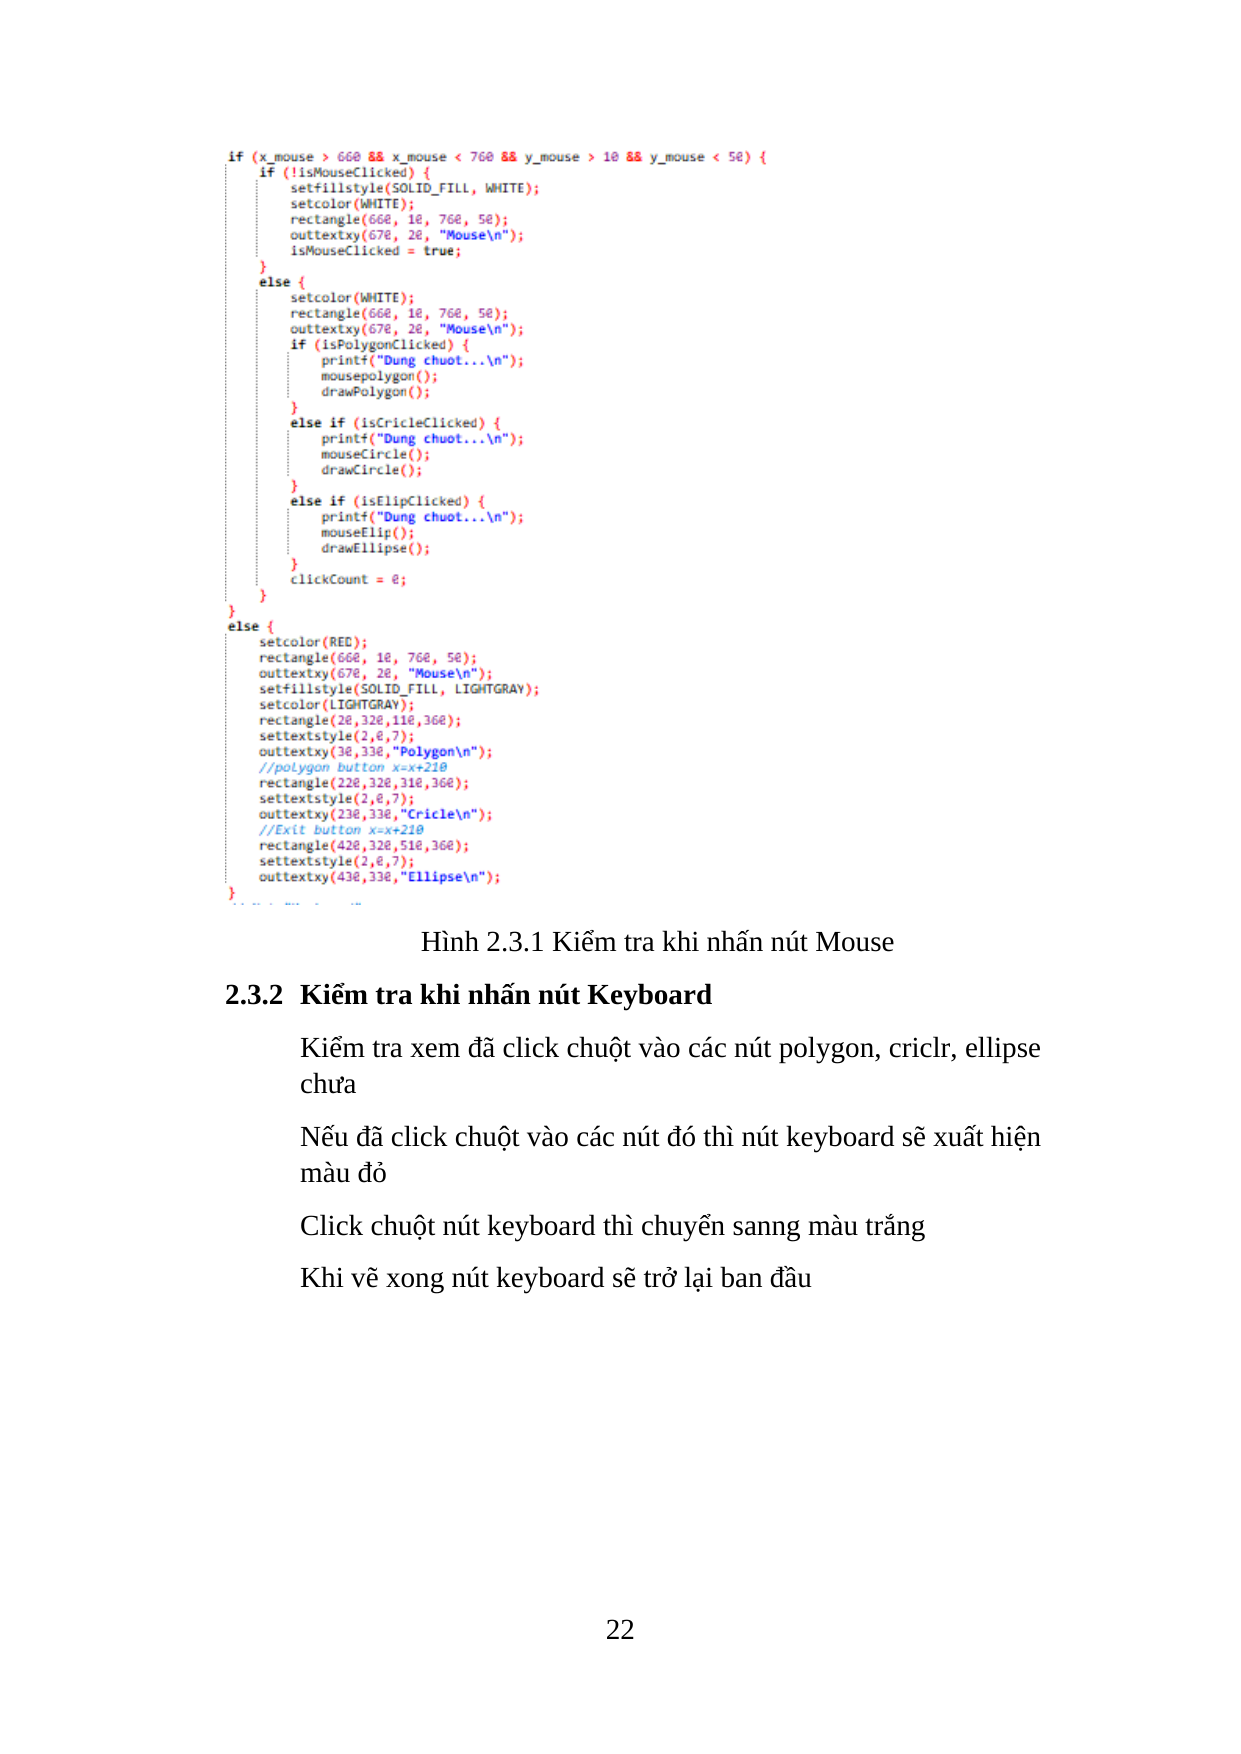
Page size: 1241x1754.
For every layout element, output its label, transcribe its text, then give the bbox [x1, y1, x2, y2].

text Khi vẽ xong nút keyboard sẽ trở lại ban đầu [300, 1260, 1090, 1294]
text Nếu đã click chuột vào các nút đó thì nút keyboard sẽ xuất hiện màu đỏ [300, 1119, 1090, 1188]
text Kiểm tra xem đã click chuột vào các nút polygon, criclr, ellipse chưa [300, 1030, 1090, 1099]
picture [225, 150, 777, 905]
text Hình 2.3.1 Kiểm tra khi nhấn nút Mouse [225, 924, 1090, 958]
text Kiểm tra khi nhấn nút Keyboard [225, 977, 1090, 1010]
text Click chuột nút keyboard thì chuyển sanng màu trắng [300, 1208, 1090, 1241]
